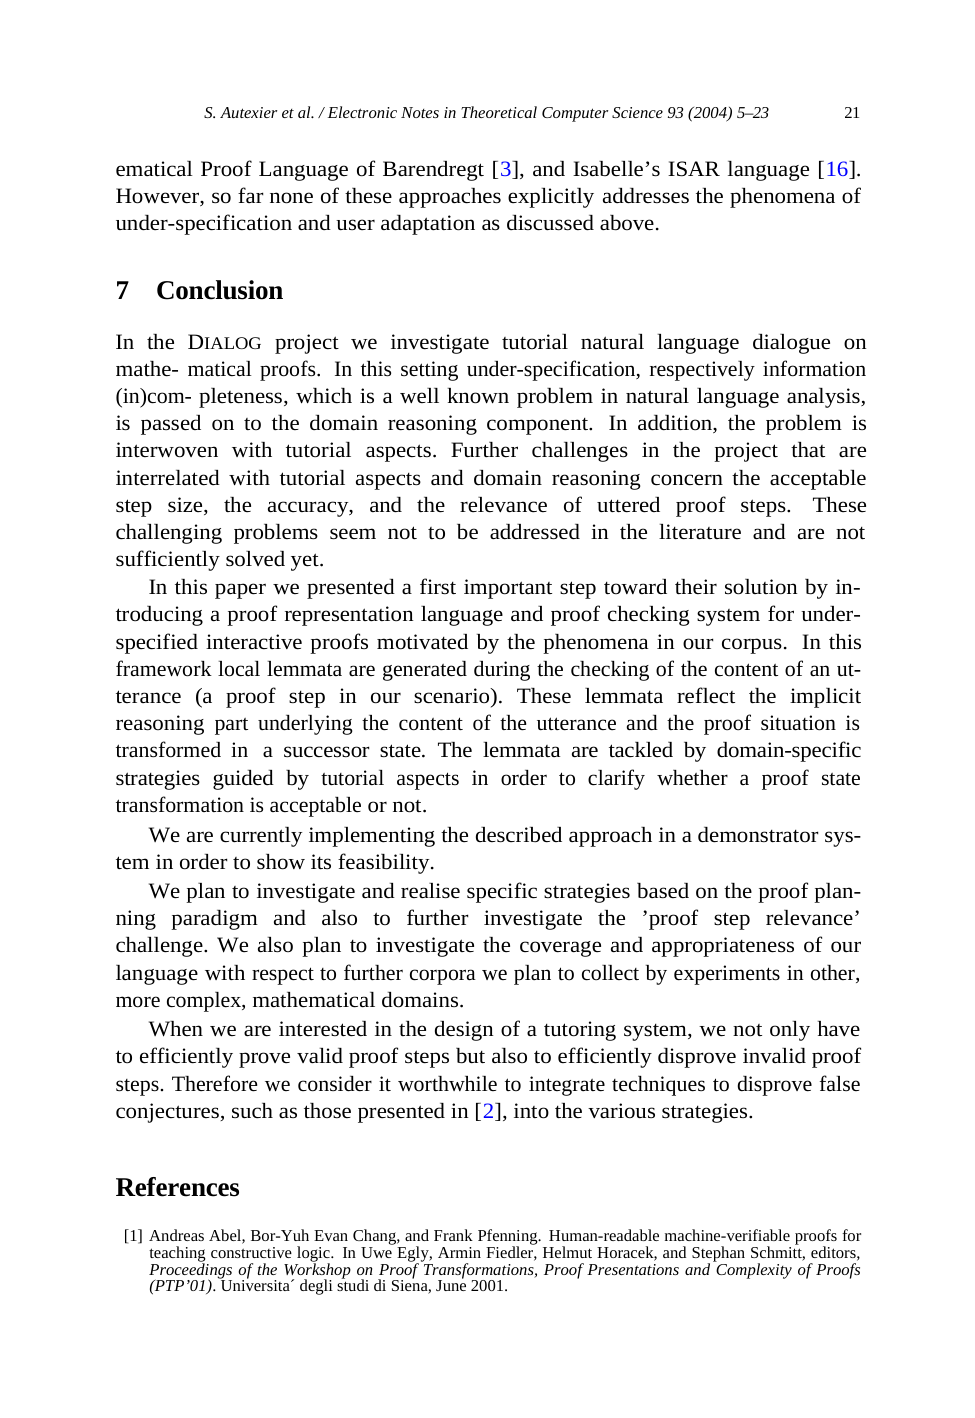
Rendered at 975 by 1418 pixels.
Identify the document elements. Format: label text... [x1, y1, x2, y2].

text ematical Proof Language of Barendregt [3], and Isabelle’s ISAR language [16]. However, so far none of these approaches explicitly addresses the phenomena of under-specification and user adaptation as discussed above. [115, 156, 862, 236]
subtitle Conclusion [115, 274, 879, 305]
text We plan to investigate and realise specific strategies based on the proof plan- ning paradigm and also to further investigate the ’proof step relevance’ challenge. We also plan to investigate the coverage and appropriateness of our language with respect to further corpora we plan to collect by experiments in other, more complex, mathematical domains. [115, 878, 862, 1012]
list Andreas Abel, Bor-Yuh Evan Chang, and Frank Pfenning. Human-readable machine-verifiable proofs for teaching constructive logic. In Uwe Egly, Armin Fiedler, Helmut Horacek, and Stephan Schmitt, editors, Proceedings of the Workshop on Proof Transformations, Proof Presentations and Complexity of Proofs (PTP’01). Universita´ degli studi di Siena, June 2001. [124, 1228, 861, 1295]
subtitle References [115, 1171, 879, 1202]
text When we are interested in the design of a tutoring system, we not only have to efficiently prove valid proof steps but also to efficiently disprove invalid proof steps. Therefore we consider it worthwhile to integrate techniques to disprove false conjectures, such as those presented in [2], into the various strategies. [115, 1016, 862, 1123]
text In this paper we presented a first important step toward their solution by in- troducing a proof representation language and proof checking system for under- specified interactive proofs motivated by the phenomena in our corpus. In this framework local lemmata are generated during the checking of the content of an ut- terance (a proof step in our scenario). These lemmata reflect the implicit reasoning part underlying the content of the utterance and the proof situation is transformed in a successor state. The lemmata are tackled by domain-specific strategies guided by tutorial aspects in order to clarify whether a proof state transformation is acceptable or not. [115, 574, 862, 817]
text In the DIALOG project we investigate tutorial natural language dialogue on mathe- matical proofs. In this setting under-specification, respectively information (in)com- pleteness, which is a well known problem in natural language analysis, is passed on to the domain reasoning component. In addition, the problem is interwoven with tutorial aspects. Further challenges in the project that are interrelated with tutorial aspects and domain reasoning concern the acceptable step size, the accuracy, and the relevance of uttered proof steps. These challenging problems seem not to be addressed in the literature and are not sufficiently solved yet. [115, 329, 867, 571]
text We are currently implementing the described approach in a demonstrator sys- tem in order to show its feasibility. [115, 822, 862, 874]
